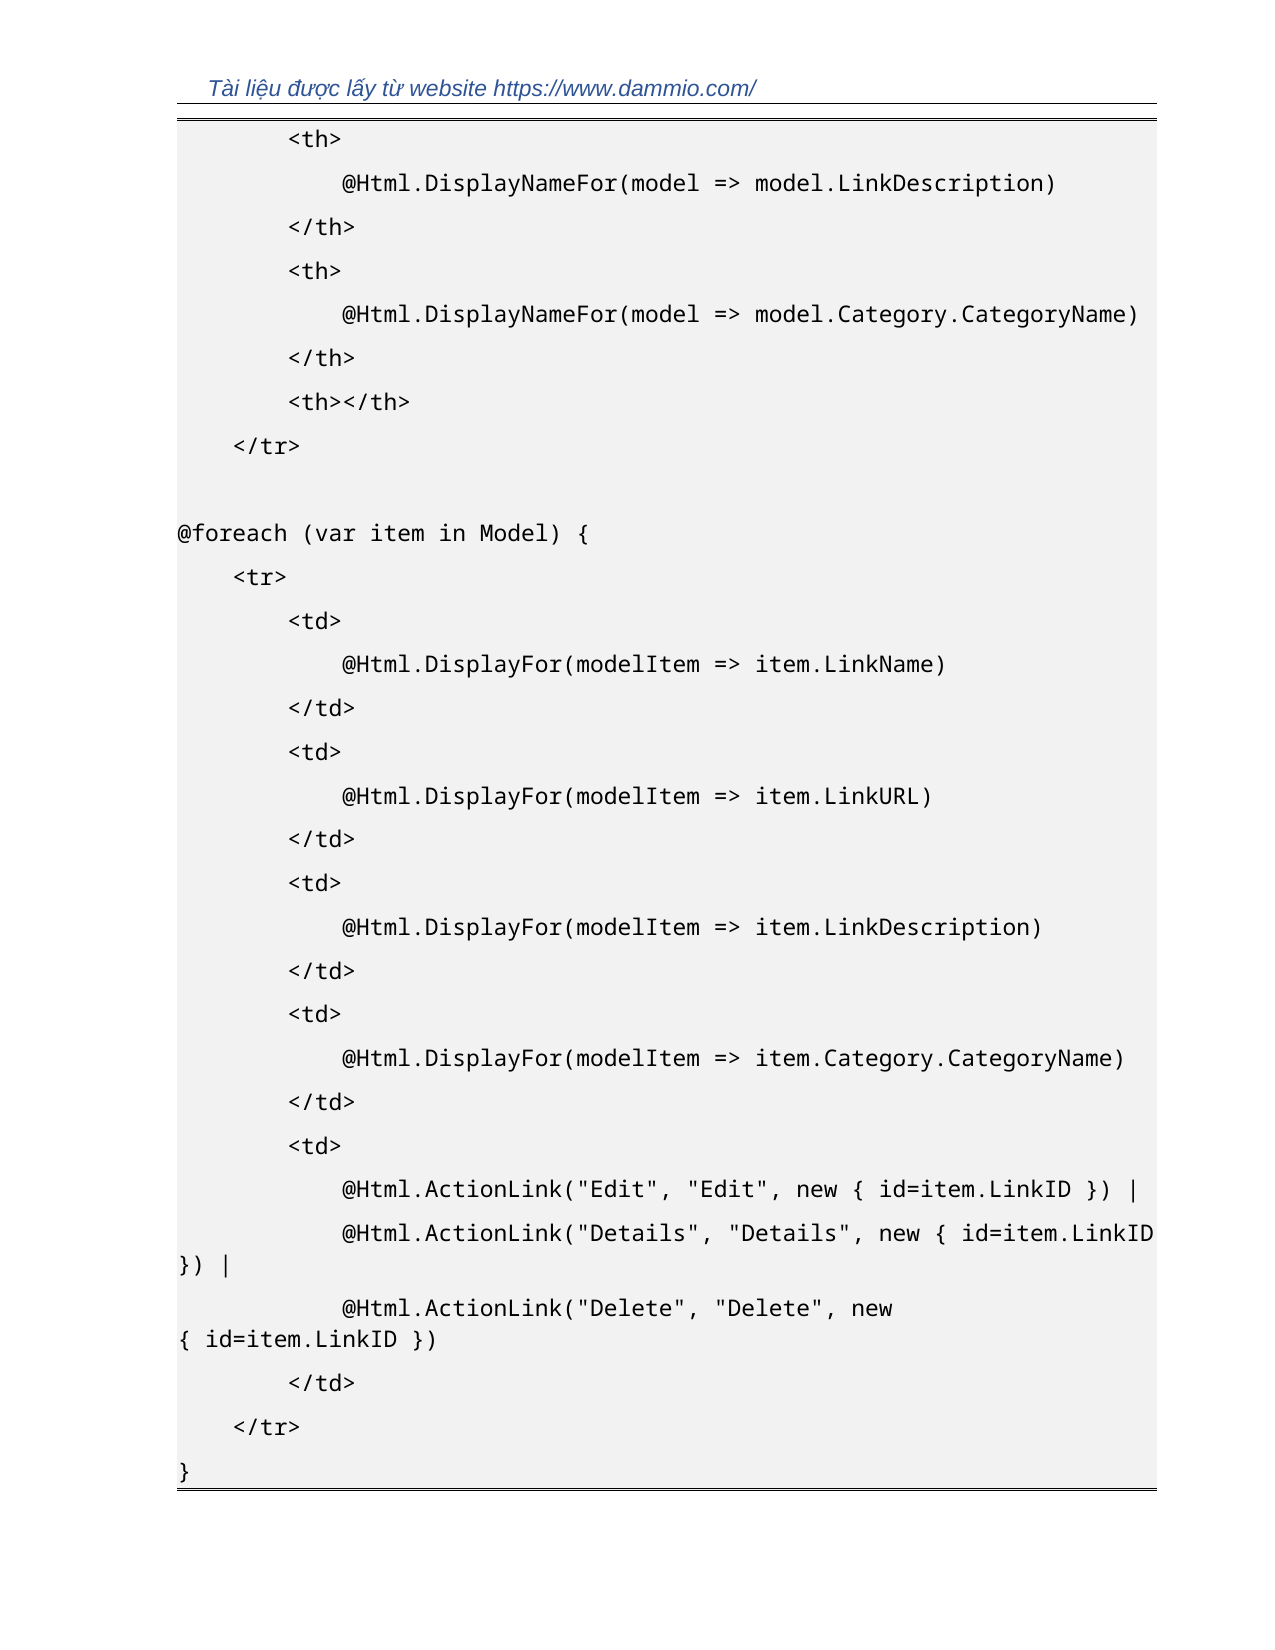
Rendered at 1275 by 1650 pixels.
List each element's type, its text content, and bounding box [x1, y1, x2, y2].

text <th> [177, 249, 1157, 286]
text </td> [177, 949, 1157, 986]
text </tr> [177, 1406, 1157, 1442]
text @Html.DisplayFor(modelItem => item.LinkName) [177, 643, 1157, 679]
text @Html.DisplayNameFor(model => model.LinkDescription) [177, 162, 1157, 198]
text <td> [177, 599, 1157, 636]
text </th> [177, 337, 1157, 373]
text @Html.DisplayNameFor(model => model.Category.CategoryName) [177, 293, 1157, 329]
text </tr> [177, 424, 1157, 461]
text @Html.DisplayFor(modelItem => item.LinkURL) [177, 774, 1157, 811]
text @Html.DisplayFor(modelItem => item.LinkDescription) [177, 906, 1157, 942]
text </td> [177, 818, 1157, 854]
text </td> [177, 687, 1157, 723]
text @Html.ActionLink("Delete", "Delete", new { id=item.LinkID }) [177, 1287, 1157, 1354]
text @Html.ActionLink("Edit", "Edit", new { id=item.LinkID }) | [177, 1168, 1157, 1204]
text <th></th> [177, 381, 1157, 417]
text <th> [177, 121, 1157, 154]
text @Html.DisplayFor(modelItem => item.Category.CategoryName) [177, 1037, 1157, 1073]
text </td> [177, 1362, 1157, 1398]
text @foreach (var item in Model) { [177, 512, 1157, 548]
text </td> [177, 1081, 1157, 1117]
text <td> [177, 993, 1157, 1029]
text <td> [177, 731, 1157, 767]
text } [177, 1449, 1157, 1488]
text <tr> [177, 556, 1157, 592]
text <td> [177, 1124, 1157, 1161]
text @Html.ActionLink("Details", "Details", new { id=item.LinkID }) | [177, 1212, 1157, 1279]
text </th> [177, 206, 1157, 242]
text <td> [177, 862, 1157, 898]
